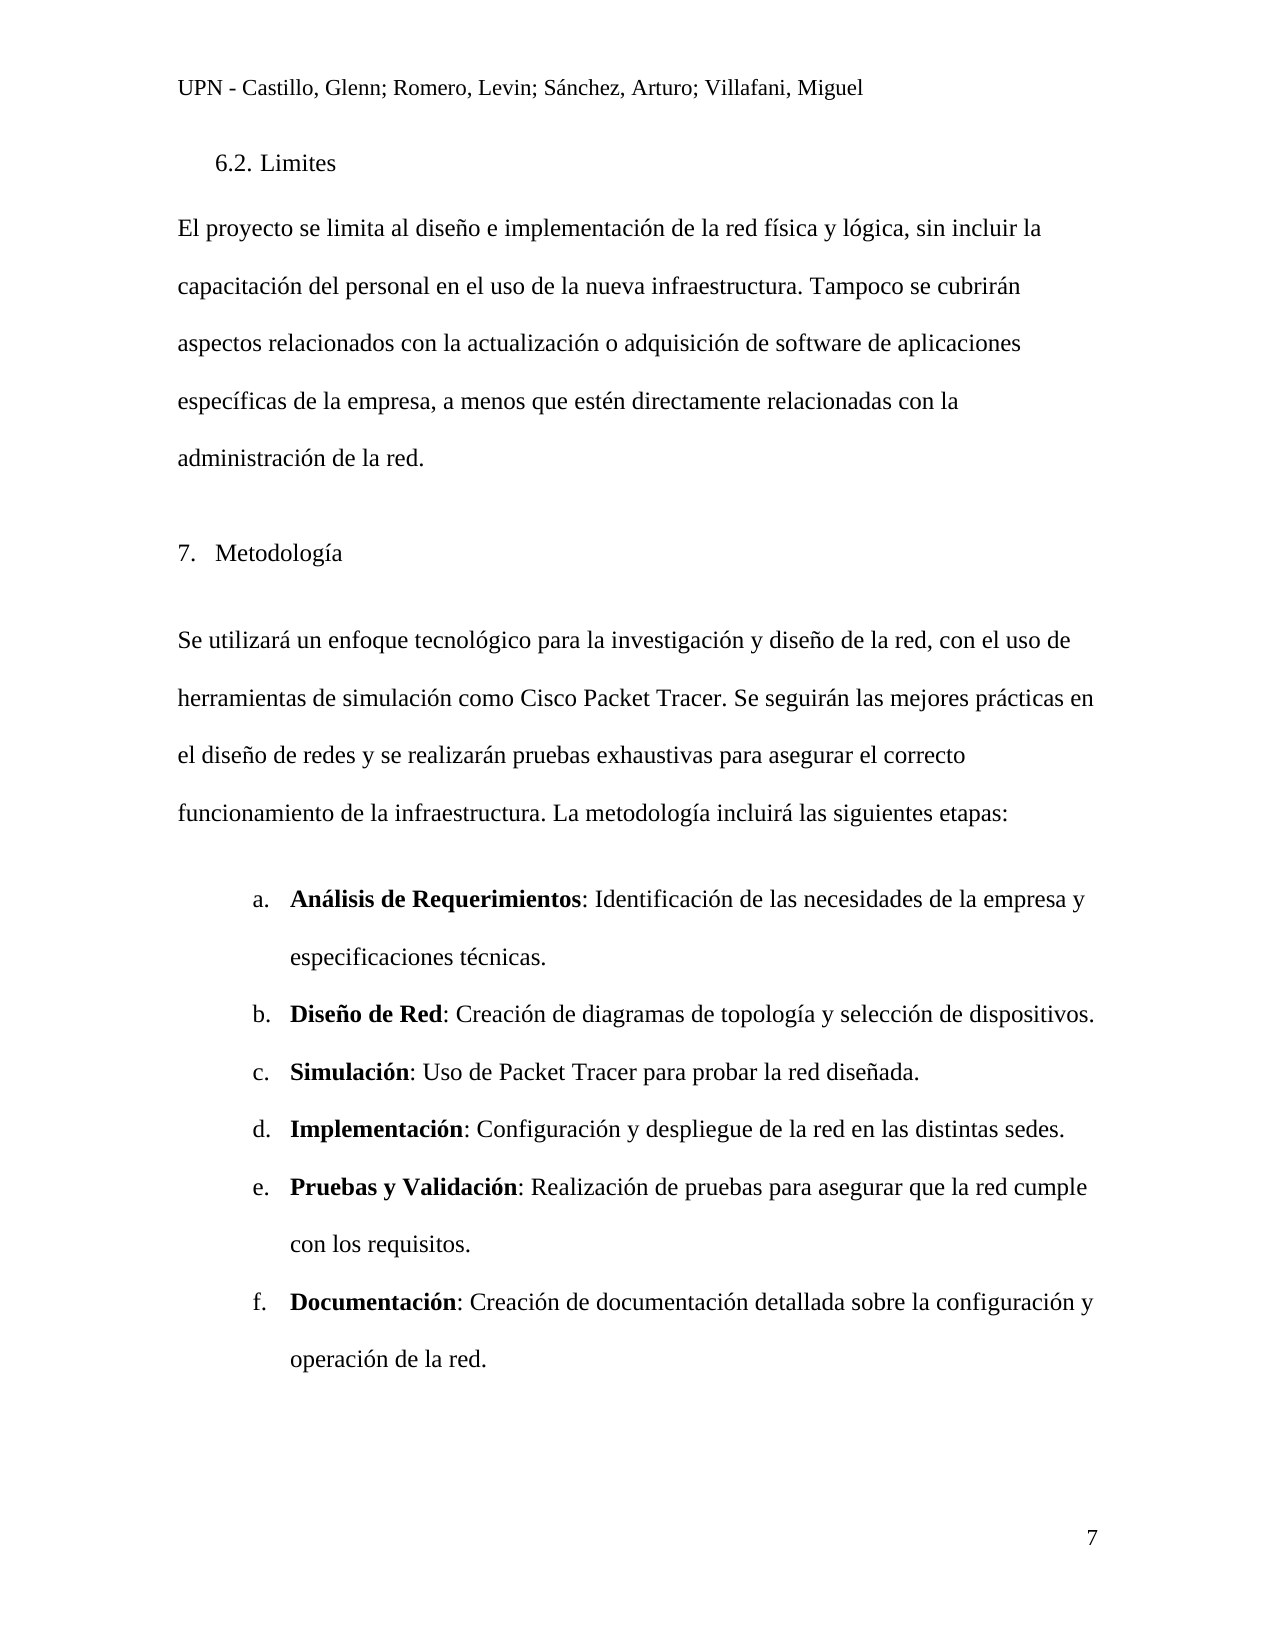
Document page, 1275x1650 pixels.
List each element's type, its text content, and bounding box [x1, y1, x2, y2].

text Se utilizará un enfoque tecnológico para la investigación y diseño de la red, con el uso de herramientas de simulación como Cisco Packet Tracer. Se seguirán las mejores prácticas en el diseño de redes y se realizarán pruebas exhaustivas para asegurar el correcto funcionamiento de la infraestructura. La metodología incluirá las siguientes etapas: [177, 625, 1098, 826]
subtitle Metodología [177, 538, 1098, 567]
list Documentación: Creación de documentación detallada sobre la configuración y operación de la red. [252, 1287, 1098, 1373]
subtitle Limites [215, 148, 1098, 176]
list Análisis de Requerimientos: Identificación de las necesidades de la empresa y especificaciones técnicas. [252, 884, 1098, 971]
text El proyecto se limita al diseño e implementación de la red física y lógica, sin incluir la capacitación del personal en el uso de la nueva infraestructura. Tampoco se cubrirán aspectos relacionados con la actualización o adquisición de software de aplicaciones específicas de la empresa, a menos que estén directamente relacionadas con la administración de la red. [177, 213, 1098, 472]
list Diseño de Red: Creación de diagramas de topología y selección de dispositivos. [252, 999, 1098, 1028]
list Pruebas y Validación: Realización de pruebas para asegurar que la red cumple con los requisitos. [252, 1172, 1098, 1258]
list Implementación: Configuración y despliegue de la red en las distintas sedes. [252, 1114, 1098, 1143]
list Simulación: Uso de Packet Tracer para probar la red diseñada. [252, 1057, 1098, 1086]
